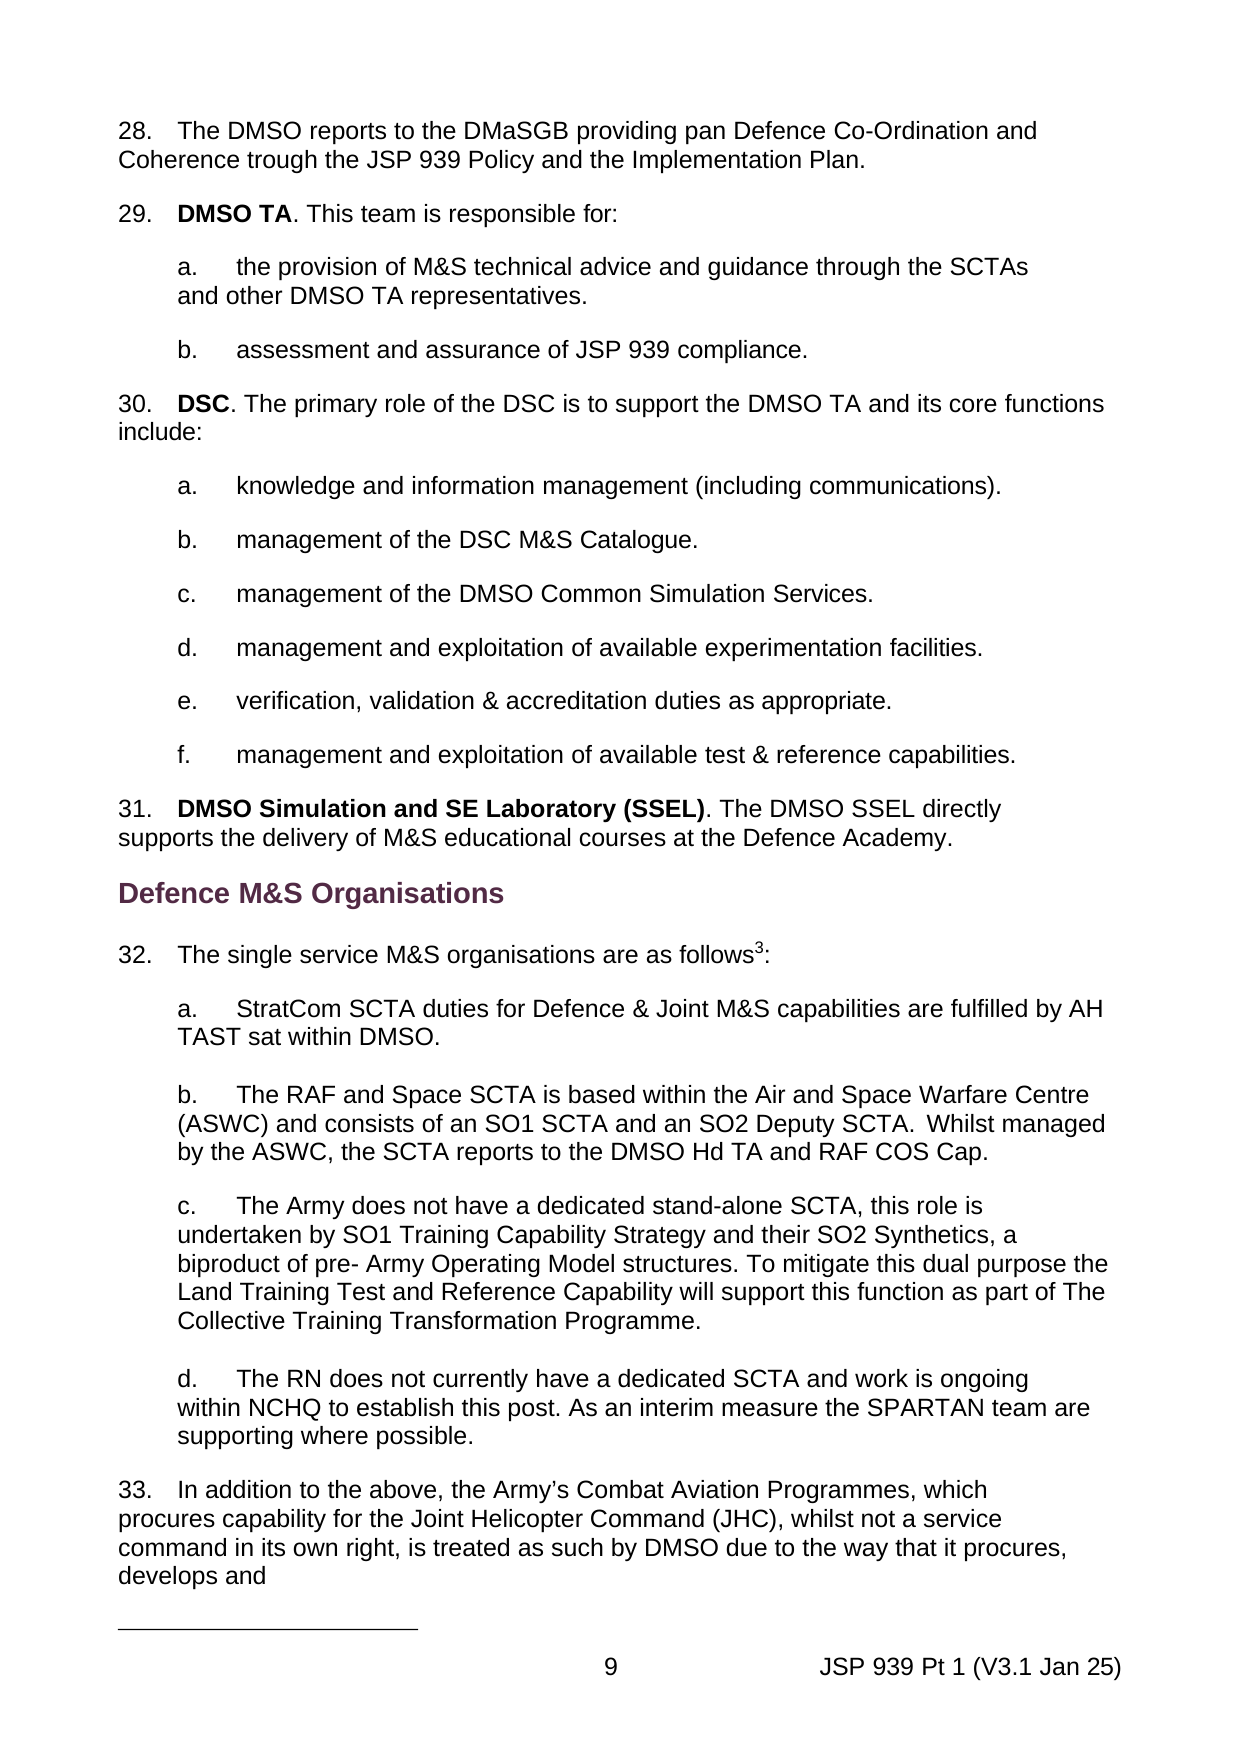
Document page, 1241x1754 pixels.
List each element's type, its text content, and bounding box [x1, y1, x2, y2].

list In addition to the above, the Army’s Combat Aviation Programmes, which procures capability for the Joint Helicopter Command (JHC), whilst not a service command in its own right, is treated as such by DMSO due to the way that it procures, develops and [118, 1475, 1091, 1590]
list management of the DSC M&S Catalogue. [177, 525, 1136, 554]
list management and exploitation of available experimentation facilities. [177, 632, 1136, 661]
list management of the DMSO Common Simulation Services. [177, 579, 1136, 607]
list The single service M&S organisations are as follows3: [118, 938, 1136, 969]
list DMSO TA. This team is responsible for: [118, 199, 1136, 227]
list The RN does not currently have a dedicated SCTA and work is ongoing within NCHQ to establish this post. As an interim measure the SPARTAN team are supporting where possible. [177, 1364, 1099, 1450]
list the provision of M&S technical advice and guidance through the SCTAs and other DMSO TA representatives. [177, 252, 1077, 310]
subtitle Defence M&S Organisations [118, 876, 1136, 910]
list The RAF and Space SCTA is based within the Air and Space Warfare Centre (ASWC) and consists of an SO1 SCTA and an SO2 Deputy SCTA. Whilst managed by the ASWC, the SCTA reports to the DMSO Hd TA and RAF COS Cap. [177, 1080, 1108, 1166]
list The Army does not have a dedicated stand-alone SCTA, this role is undertaken by SO1 Training Capability Strategy and their SO2 Synthetics, a biproduct of pre- Army Operating Model structures. To mitigate this dual purpose the Land Training Test and Reference Capability will support this function as part of The Collective Training Transformation Programme. [177, 1191, 1114, 1335]
list knowledge and information management (including communications). [177, 471, 1136, 500]
list DMSO Simulation and SE Laboratory (SSEL). The DMSO SSEL directly supports the delivery of M&S educational courses at the Defence Academy. [118, 794, 1104, 851]
list assessment and assurance of JSP 939 compliance. [177, 335, 1136, 364]
list DSC. The primary role of the DSC is to support the DMSO TA and its core functions include: [118, 389, 1104, 446]
list verification, validation & accreditation duties as appropriate. [177, 686, 1136, 715]
list StratCom SCTA duties for Defence & Joint M&S capabilities are fulfilled by AH TAST sat within DMSO. [177, 994, 1104, 1051]
list management and exploitation of available test & reference capabilities. [177, 740, 1136, 769]
list The DMSO reports to the DMaSGB providing pan Defence Co-Ordination and Coherence trough the JSP 939 Policy and the Implementation Plan. [118, 116, 1038, 174]
